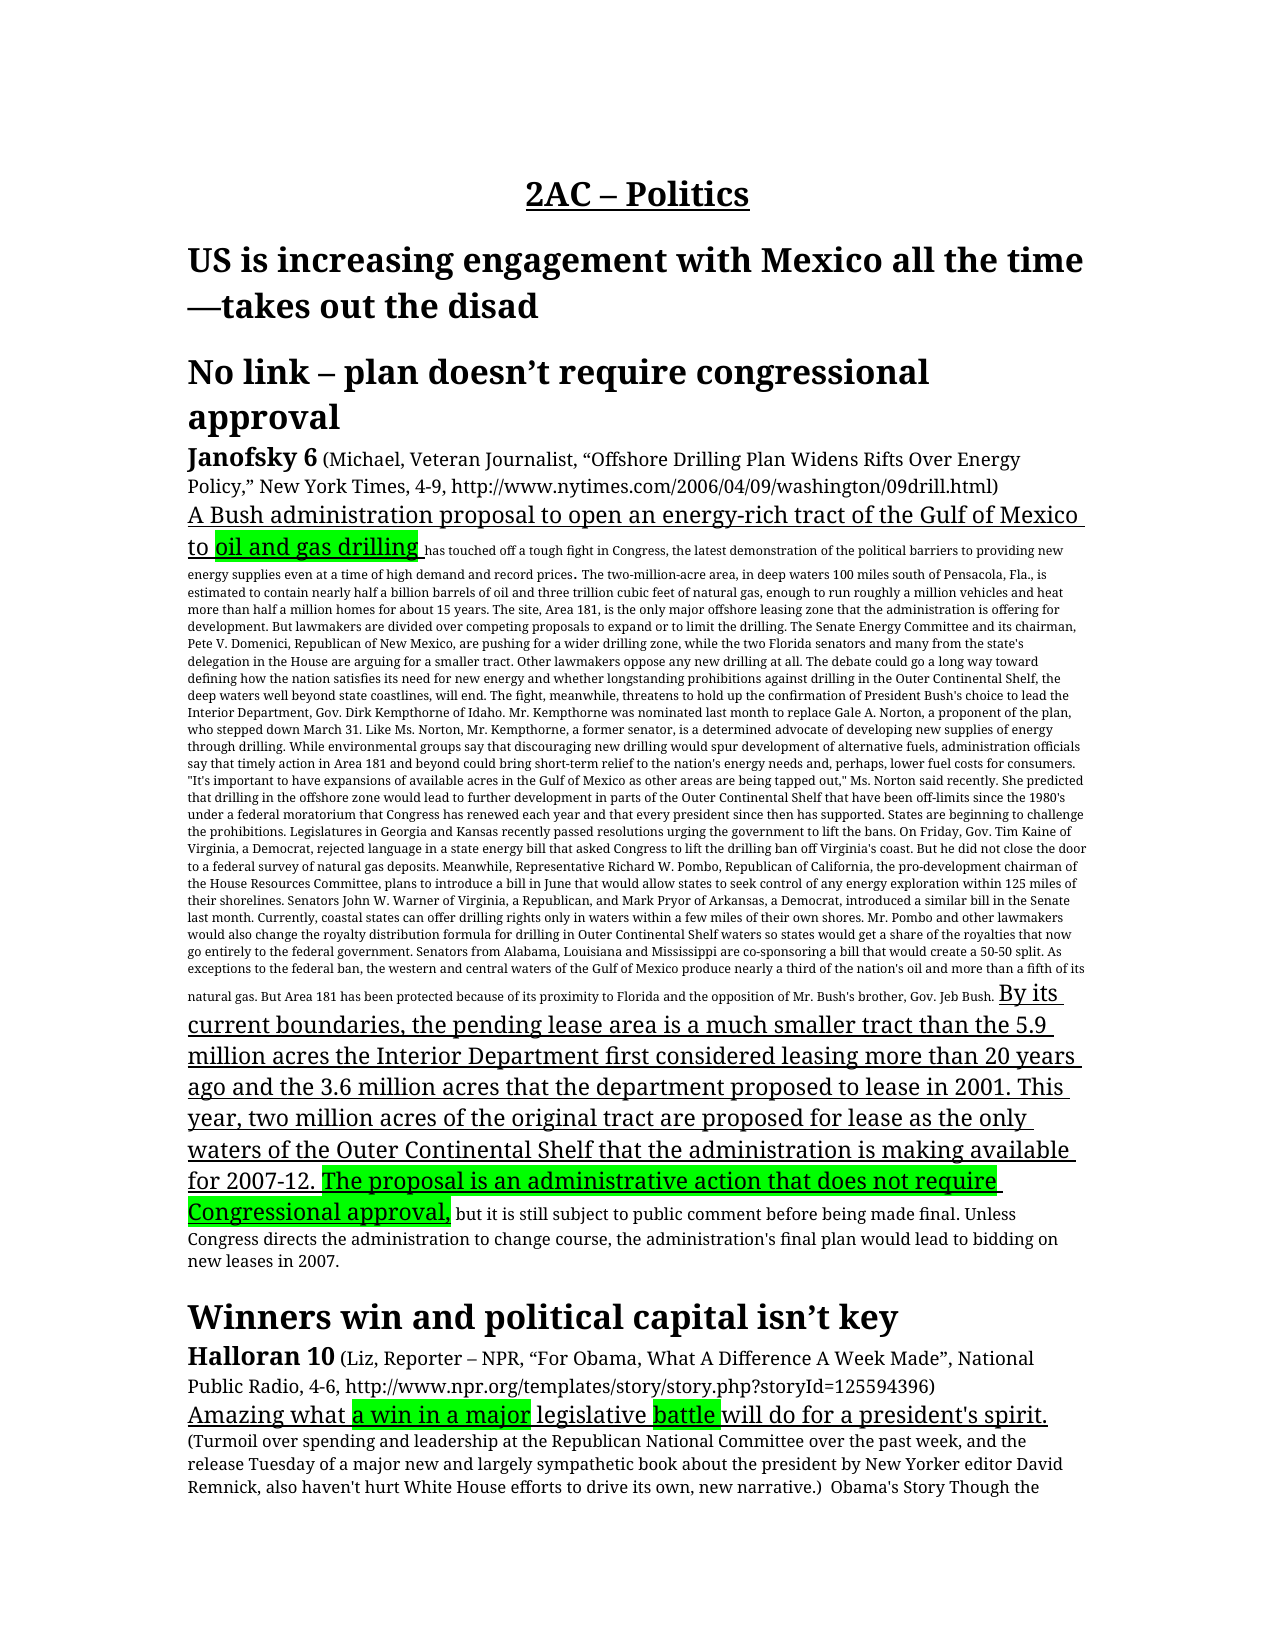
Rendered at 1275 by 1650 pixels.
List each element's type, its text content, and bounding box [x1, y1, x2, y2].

subtitle No link – plan doesn’t require congressional approval [187, 349, 1087, 439]
text Janofsky 6 (Michael, Veteran Journalist, “Offshore Drilling Plan Widens Rifts Over Energy [187, 439, 1087, 474]
text A Bush administration proposal to open an energy-rich tract of the Gulf of Mexico to oil and gas drilling has touched off a tough fight in Congress, the latest demonstration of the political barriers to providing new energy supplies even at a time of high demand and record prices. The two-million-acre area, in deep waters 100 miles south of Pensacola, Fla., is estimated to contain nearly half a billion barrels of oil and three trillion cubic feet of natural gas, enough to run roughly a million vehicles and heat more than half a million homes for about 15 years. The site, Area 181, is the only major offshore leasing zone that the administration is offering for development. But lawmakers are divided over competing proposals to expand or to limit the drilling. The Senate Energy Committee and its chairman, Pete V. Domenici, Republican of New Mexico, are pushing for a wider drilling zone, while the two Florida senators and many from the state's delegation in the House are arguing for a smaller tract. Other lawmakers oppose any new drilling at all. The debate could go a long way toward defining how the nation satisfies its need for new energy and whether longstanding prohibitions against drilling in the Outer Continental Shelf, the deep waters well beyond state coastlines, will end. The fight, meanwhile, threatens to hold up the confirmation of President Bush's choice to lead the Interior Department, Gov. Dirk Kempthorne of Idaho. Mr. Kempthorne was nominated last month to replace Gale A. Norton, a proponent of the plan, who stepped down March 31. Like Ms. Norton, Mr. Kempthorne, a former senator, is a determined advocate of developing new supplies of energy through drilling. While environmental groups say that discouraging new drilling would spur development of alternative fuels, administration officials say that timely action in Area 181 and beyond could bring short-term relief to the nation's energy needs and, perhaps, lower fuel costs for consumers. "It's important to have expansions of available acres in the Gulf of Mexico as other areas are being tapped out," Ms. Norton said recently. She predicted that drilling in the offshore zone would lead to further development in parts of the Outer Continental Shelf that have been off-limits since the 1980's under a federal moratorium that Congress has renewed each year and that every president since then has supported. States are beginning to challenge the prohibitions. Legislatures in Georgia and Kansas recently passed resolutions urging the government to lift the bans. On Friday, Gov. Tim Kaine of Virginia, a Democrat, rejected language in a state energy bill that asked Congress to lift the drilling ban off Virginia's coast. But he did not close the door to a federal survey of natural gas deposits. Meanwhile, Representative Richard W. Pombo, Republican of California, the pro-development chairman of the House Resources Committee, plans to introduce a bill in June that would allow states to seek control of any energy exploration within 125 miles of their shorelines. Senators John W. Warner of Virginia, a Republican, and Mark Pryor of Arkansas, a Democrat, introduced a similar bill in the Senate last month. Currently, coastal states can offer drilling rights only in waters within a few miles of their own shores. Mr. Pombo and other lawmakers would also change the royalty distribution formula for drilling in Outer Continental Shelf waters so states would get a share of the royalties that now go entirely to the federal government. Senators from Alabama, Louisiana and Mississippi are co-sponsoring a bill that would create a 50-50 split. As exceptions to the federal ban, the western and central waters of the Gulf of Mexico produce nearly a third of the nation's oil and more than a fifth of its natural gas. But Area 181 has been protected because of its proximity to Florida and the opposition of Mr. Bush's brother, Gov. Jeb Bush. By its current boundaries, the pending lease area is a much smaller tract than the 5.9 million acres the Interior Department first considered leasing more than 20 years ago and the 3.6 million acres that the department proposed to lease in 2001. This year, two million acres of the original tract are proposed for lease as the only waters of the Outer Continental Shelf that the administration is making available for 2007-12. The proposal is an administrative action that does not require Congressional approval, but it is still subject to public comment before being made final. Unless Congress directs the administration to change course, the administration's final plan would lead to bidding on new leases in 2007. [187, 499, 1087, 1273]
subtitle 2AC – Politics [187, 171, 1087, 216]
text Policy,” New York Times, 4-9, http://www.nytimes.com/2006/04/09/washington/09drill.html) [187, 474, 1087, 499]
text Halloran 10 (Liz, Reporter – NPR, “For Obama, What A Difference A Week Made”, National Public Radio, 4-6, http://www.npr.org/templates/story/story.php?storyId=125594396) [187, 1339, 1087, 1398]
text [187, 1398, 1087, 1498]
subtitle US is increasing engagement with Mexico all the time—takes out the disad [187, 237, 1087, 328]
subtitle Winners win and political capital isn’t key [187, 1293, 1087, 1339]
